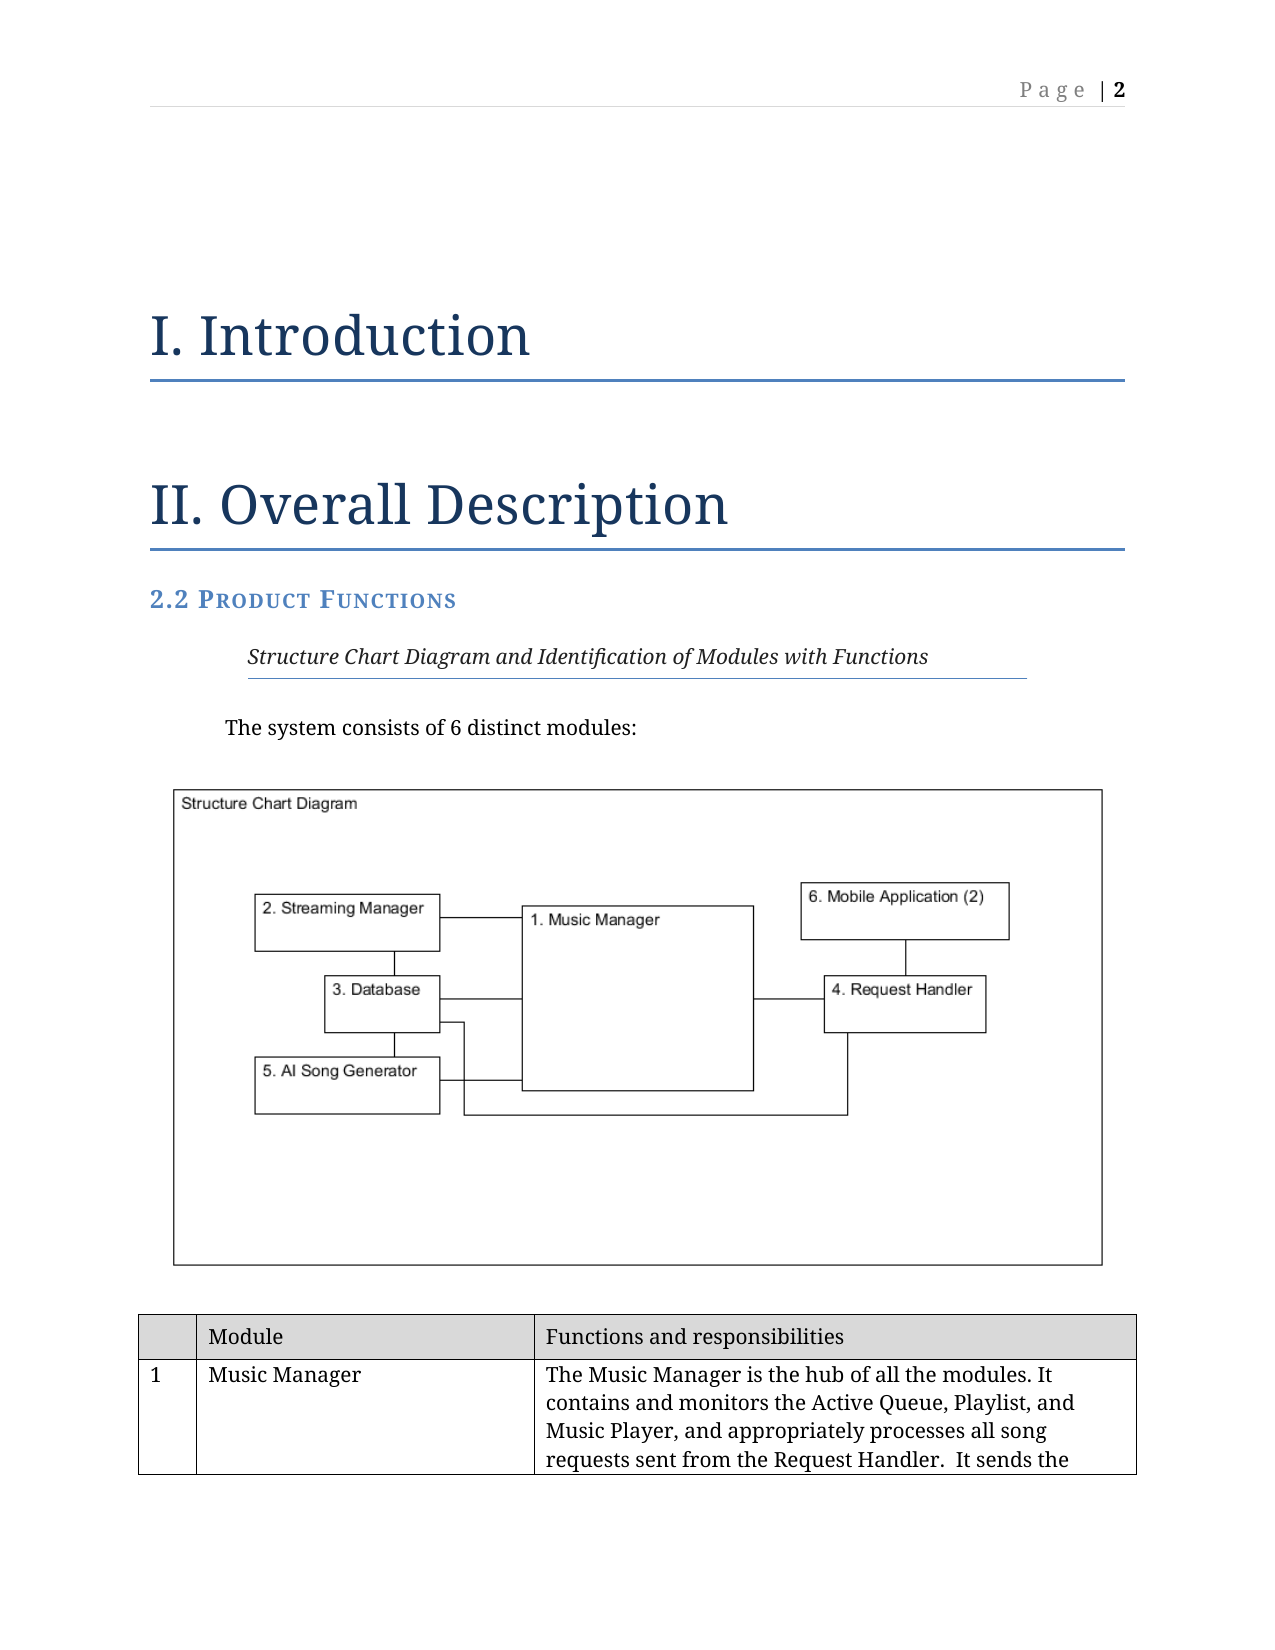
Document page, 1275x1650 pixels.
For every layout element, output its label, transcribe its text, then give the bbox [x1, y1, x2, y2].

picture [150, 766, 1125, 1289]
table_header Functions and responsibilities [535, 1315, 1136, 1359]
table_header [139, 1315, 196, 1359]
text Structure Chart Diagram and Identification of Modules with Functions [247, 642, 1027, 679]
title II. Overall Description [150, 466, 1125, 548]
table_cell 1 [139, 1360, 196, 1473]
table_header Module [197, 1315, 534, 1359]
text The system consists of 6 distinct modules: [150, 713, 1125, 741]
subtitle 2.2 Product Functions [150, 582, 1125, 616]
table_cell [535, 1360, 1136, 1473]
table_cell Music Manager [197, 1360, 534, 1473]
title I. Introduction [150, 297, 1125, 379]
